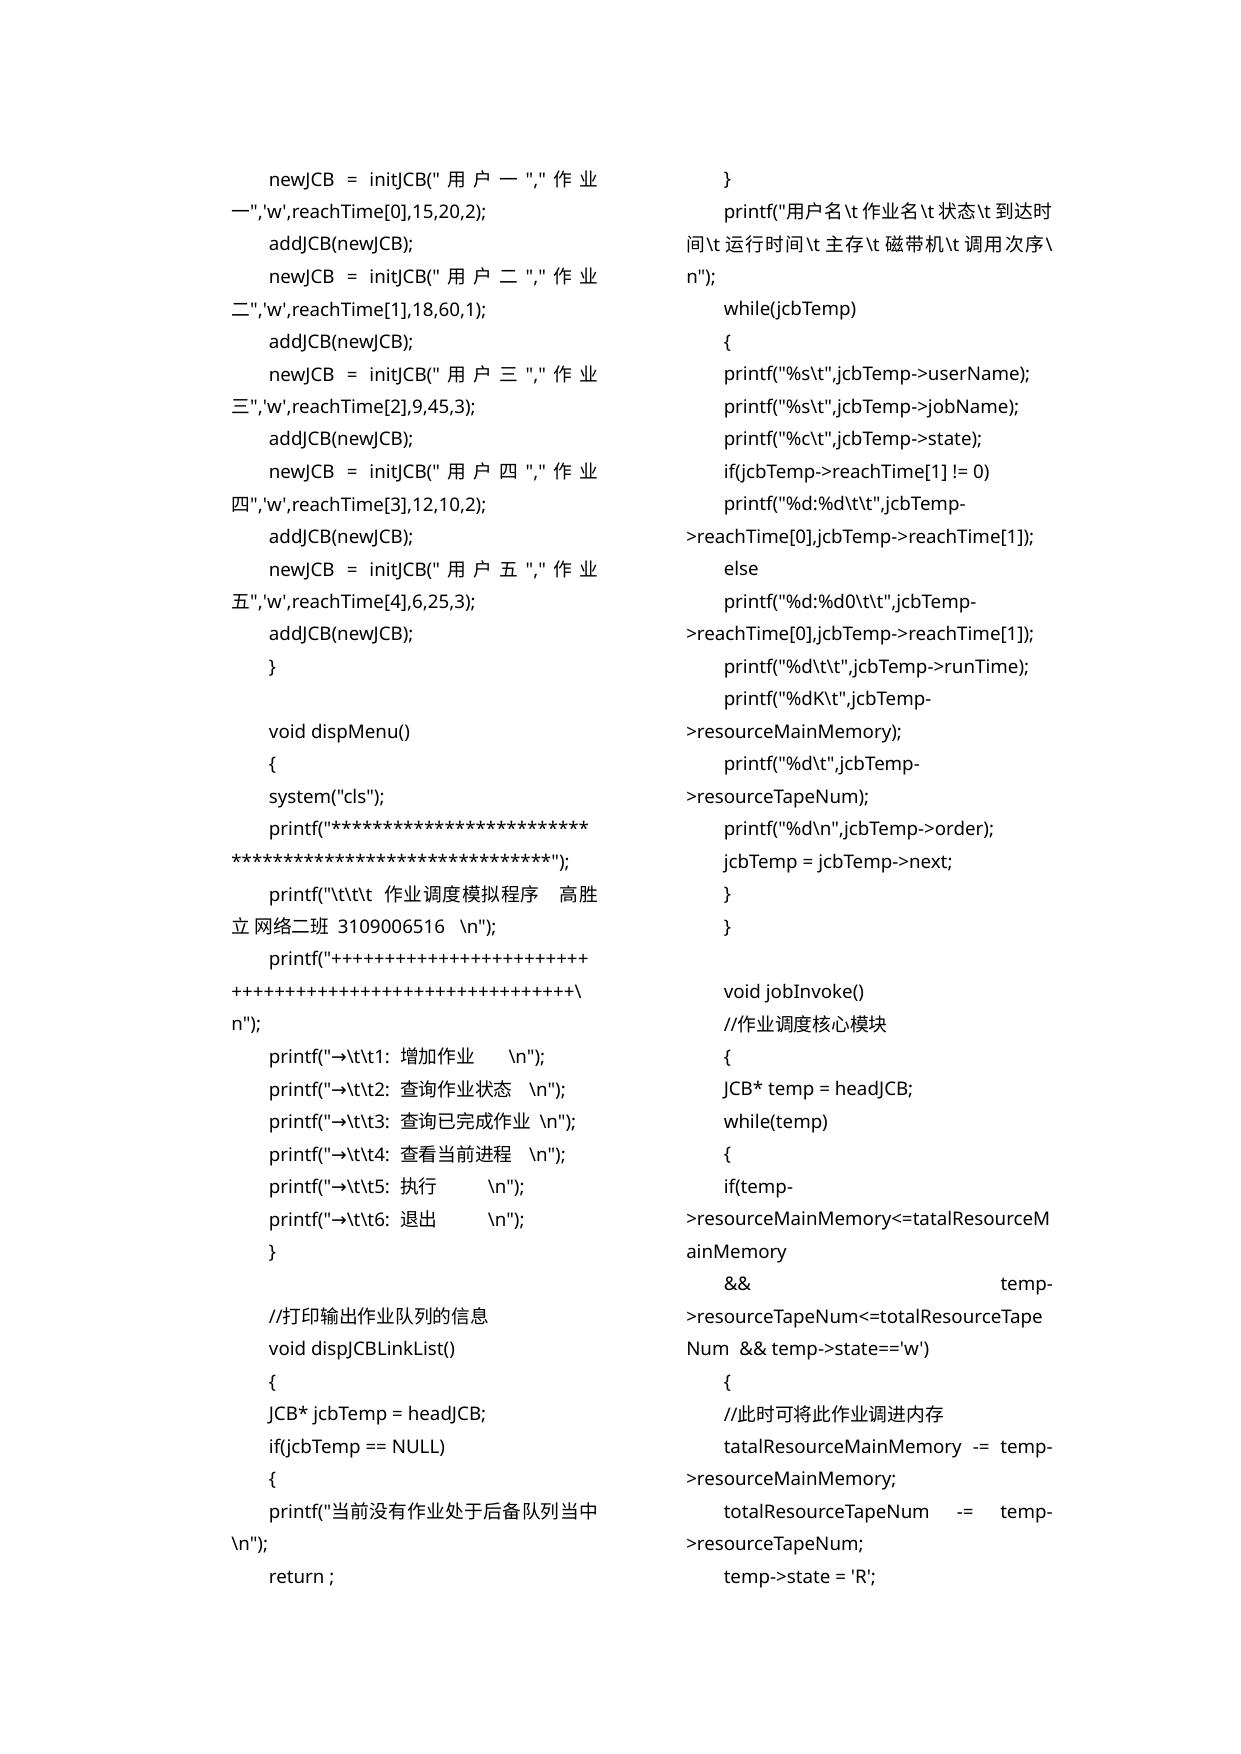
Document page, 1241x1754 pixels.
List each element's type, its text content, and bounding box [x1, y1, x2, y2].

list addJCB(newJCB); [231, 324, 598, 357]
list printf("→\t\t6: 退出 \n"); [231, 1202, 598, 1234]
list { [686, 1137, 1053, 1169]
list { [686, 1364, 1053, 1397]
list printf("→\t\t4: 查看当前进程 \n"); [231, 1137, 598, 1169]
list printf("→\t\t2: 查询作业状态 \n"); [231, 1072, 598, 1104]
list } [686, 909, 1053, 942]
list printf("%d:%d\t\t",jcbTemp->reachTime[0],jcbTemp->reachTime[1]); [686, 487, 1053, 552]
list printf("%d\n",jcbTemp->order); [686, 812, 1053, 844]
list printf("%d\t",jcbTemp->resourceTapeNum); [686, 747, 1053, 812]
list { [231, 747, 598, 779]
list addJCB(newJCB); [231, 422, 598, 454]
list printf("%d:%d0\t\t",jcbTemp->reachTime[0],jcbTemp->reachTime[1]); [686, 584, 1053, 649]
list printf("→\t\t1: 增加作业 \n"); [231, 1039, 598, 1072]
list //此时可将此作业调进内存 [686, 1397, 1053, 1429]
list printf("%dK\t",jcbTemp->resourceMainMemory); [686, 682, 1053, 747]
list addJCB(newJCB); [231, 227, 598, 259]
list addJCB(newJCB); [231, 519, 598, 552]
list } [231, 649, 598, 682]
list printf("→\t\t5: 执行 \n"); [231, 1169, 598, 1202]
list jcbTemp = jcbTemp->next; [686, 844, 1053, 877]
list } [686, 877, 1053, 909]
list { [231, 1462, 598, 1494]
list tatalResourceMainMemory -= temp->resourceMainMemory; [686, 1429, 1053, 1494]
list printf("%s\t",jcbTemp->jobName); [686, 389, 1053, 422]
list if(temp->resourceMainMemory<=tatalResourceMainMemory [686, 1169, 1053, 1267]
list //打印输出作业队列的信息 [231, 1299, 598, 1332]
list void dispJCBLinkList() [231, 1332, 598, 1364]
list } [231, 1234, 598, 1267]
list temp->state = 'R'; [686, 1559, 1053, 1592]
list printf("%c\t",jcbTemp->state); [686, 422, 1053, 454]
list //作业调度核心模块 [686, 1007, 1053, 1039]
list totalResourceTapeNum -= temp->resourceTapeNum; [686, 1494, 1053, 1559]
list { [231, 1364, 598, 1397]
list newJCB = initJCB("用户一","作业一",'w',reachTime[0],15,20,2); [231, 162, 598, 227]
list printf("当前没有作业处于后备队列当中\n"); [231, 1494, 598, 1559]
list addJCB(newJCB); [231, 617, 598, 649]
list JCB* temp = headJCB; [686, 1072, 1053, 1104]
list newJCB = initJCB("用户二","作业二",'w',reachTime[1],18,60,1); [231, 259, 598, 324]
list printf("********************************************************"); [231, 812, 598, 877]
list { [686, 324, 1053, 357]
list return ; [231, 1559, 598, 1592]
list } [686, 162, 1053, 194]
list JCB* jcbTemp = headJCB; [231, 1397, 598, 1429]
list printf("%s\t",jcbTemp->userName); [686, 357, 1053, 389]
list while(temp) [686, 1104, 1053, 1137]
list printf("→\t\t3: 查询已完成作业 \n"); [231, 1104, 598, 1137]
list printf("++++++++++++++++++++++++++++++++++++++++++++++++++++++++\n"); [231, 942, 598, 1039]
list printf("\t\t\t 作业调度模拟程序 高胜立 网络二班 3109006516 \n"); [231, 877, 598, 942]
list if(jcbTemp->reachTime[1] != 0) [686, 454, 1053, 487]
list && temp->resourceTapeNum<=totalResourceTapeNum && temp->state=='w') [686, 1267, 1053, 1364]
list printf("用户名\t作业名\t状态\t到达时间\t运行时间\t主存\t磁带机\t调用次序\n"); [686, 194, 1053, 292]
list while(jcbTemp) [686, 292, 1053, 324]
list newJCB = initJCB("用户四","作业四",'w',reachTime[3],12,10,2); [231, 454, 598, 519]
list if(jcbTemp == NULL) [231, 1429, 598, 1462]
list newJCB = initJCB("用户三","作业三",'w',reachTime[2],9,45,3); [231, 357, 598, 422]
list newJCB = initJCB("用户五","作业五",'w',reachTime[4],6,25,3); [231, 552, 598, 617]
list { [686, 1039, 1053, 1072]
list void dispMenu() [231, 714, 598, 747]
list void jobInvoke() [686, 974, 1053, 1007]
list printf("%d\t\t",jcbTemp->runTime); [686, 649, 1053, 682]
list else [686, 552, 1053, 584]
list system("cls"); [231, 779, 598, 812]
